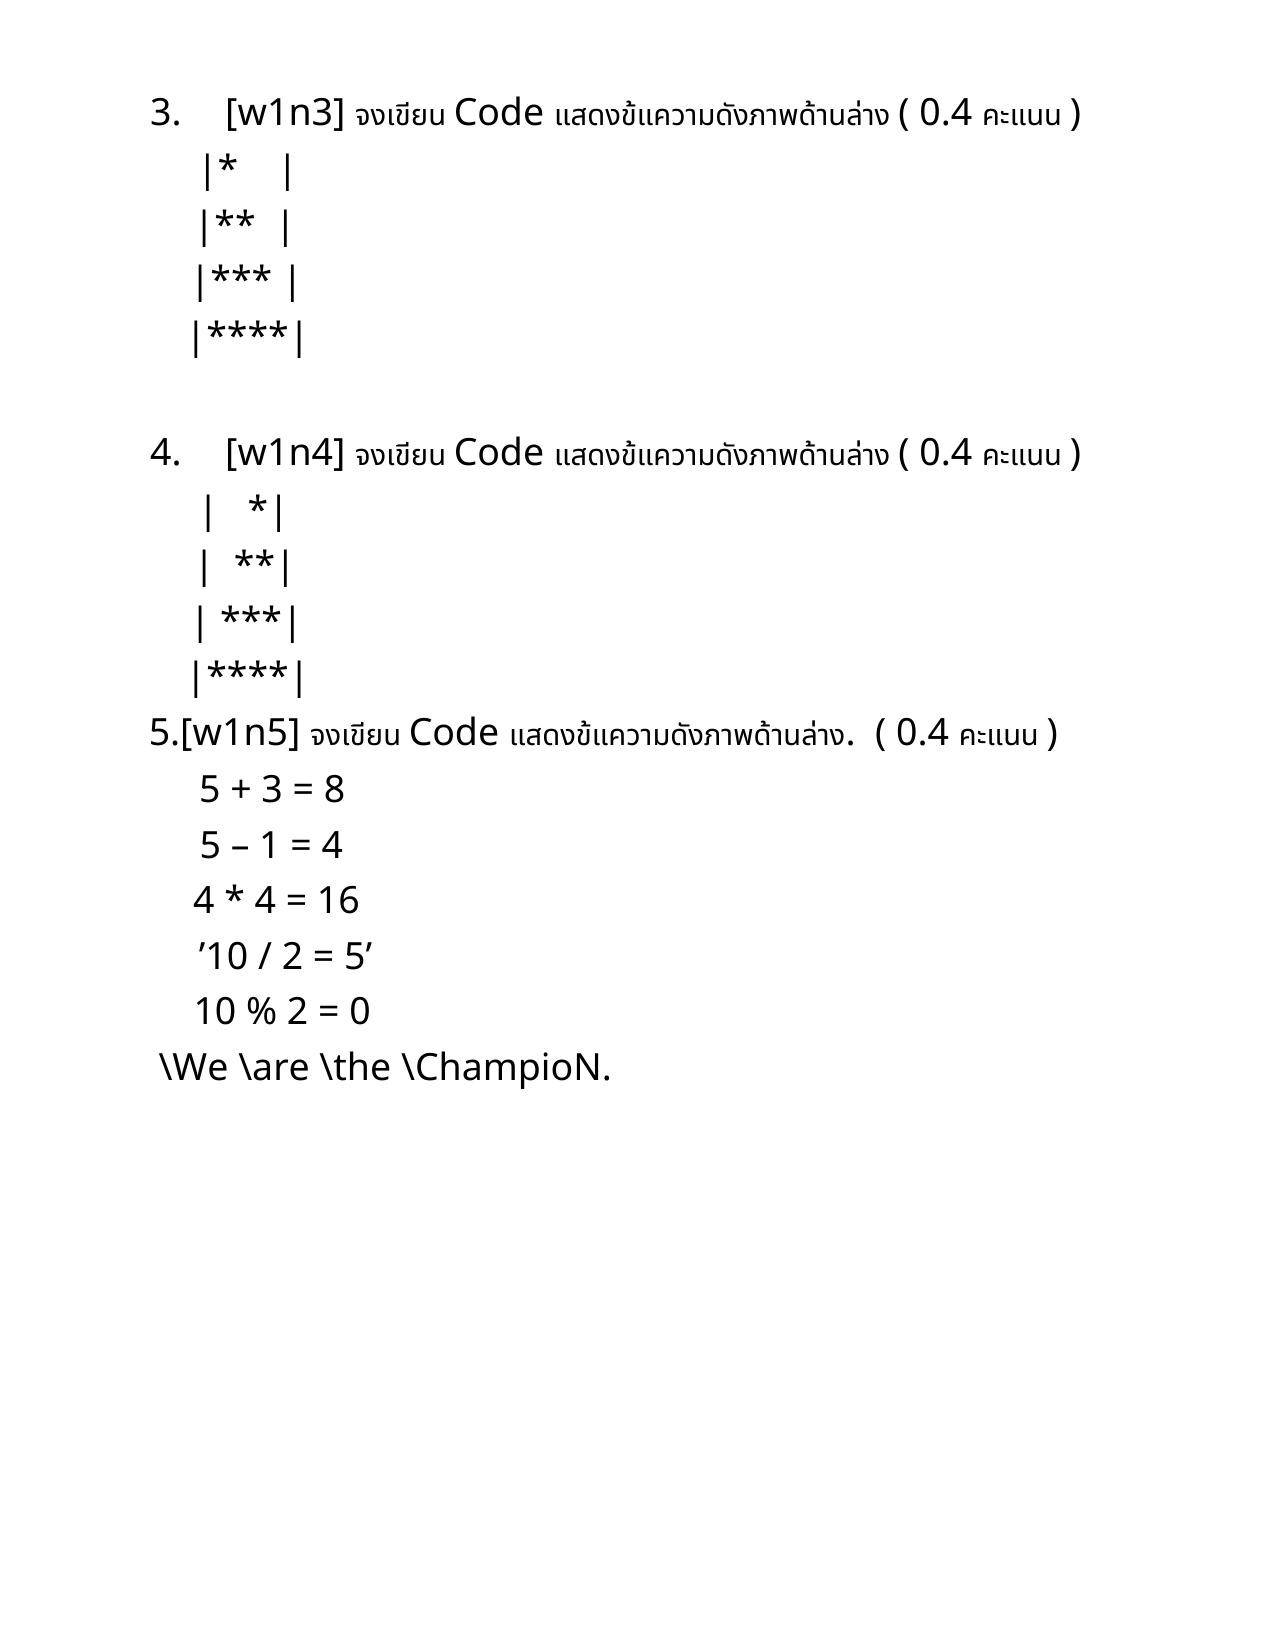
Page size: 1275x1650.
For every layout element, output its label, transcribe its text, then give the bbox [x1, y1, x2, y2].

text |****| [148, 650, 1176, 701]
text 5.[w1n5] จงเขียน Code แสดงข้แความดังภาพด้านล่าง. ( 0.4 คะแนน ) [148, 705, 1151, 758]
text 5 – 1 = 4 [148, 818, 1176, 869]
text 4 * 4 = 16 [148, 874, 1176, 925]
text | **| [148, 539, 1176, 590]
list [w1n4] จงเขียน Code แสดงข้แความดังภาพด้านล่าง ( 0.4 คะแนน ) [150, 426, 1151, 479]
text 10 % 2 = 0 [148, 984, 1176, 1036]
text |* | [148, 143, 1176, 194]
text | ***| [148, 594, 1176, 645]
text |*** | [148, 253, 1176, 304]
text ’10 / 2 = 5’ [148, 929, 1176, 980]
text | *| [148, 483, 1176, 534]
text \We \are \the \ChampioN. [148, 1040, 1176, 1091]
text |****| [148, 309, 1176, 360]
list [w1n3] จงเขียน Code แสดงข้แความดังภาพด้านล่าง ( 0.4 คะแนน ) [150, 85, 1151, 138]
text 5 + 3 = 8 [148, 763, 1176, 814]
text |** | [148, 198, 1176, 249]
